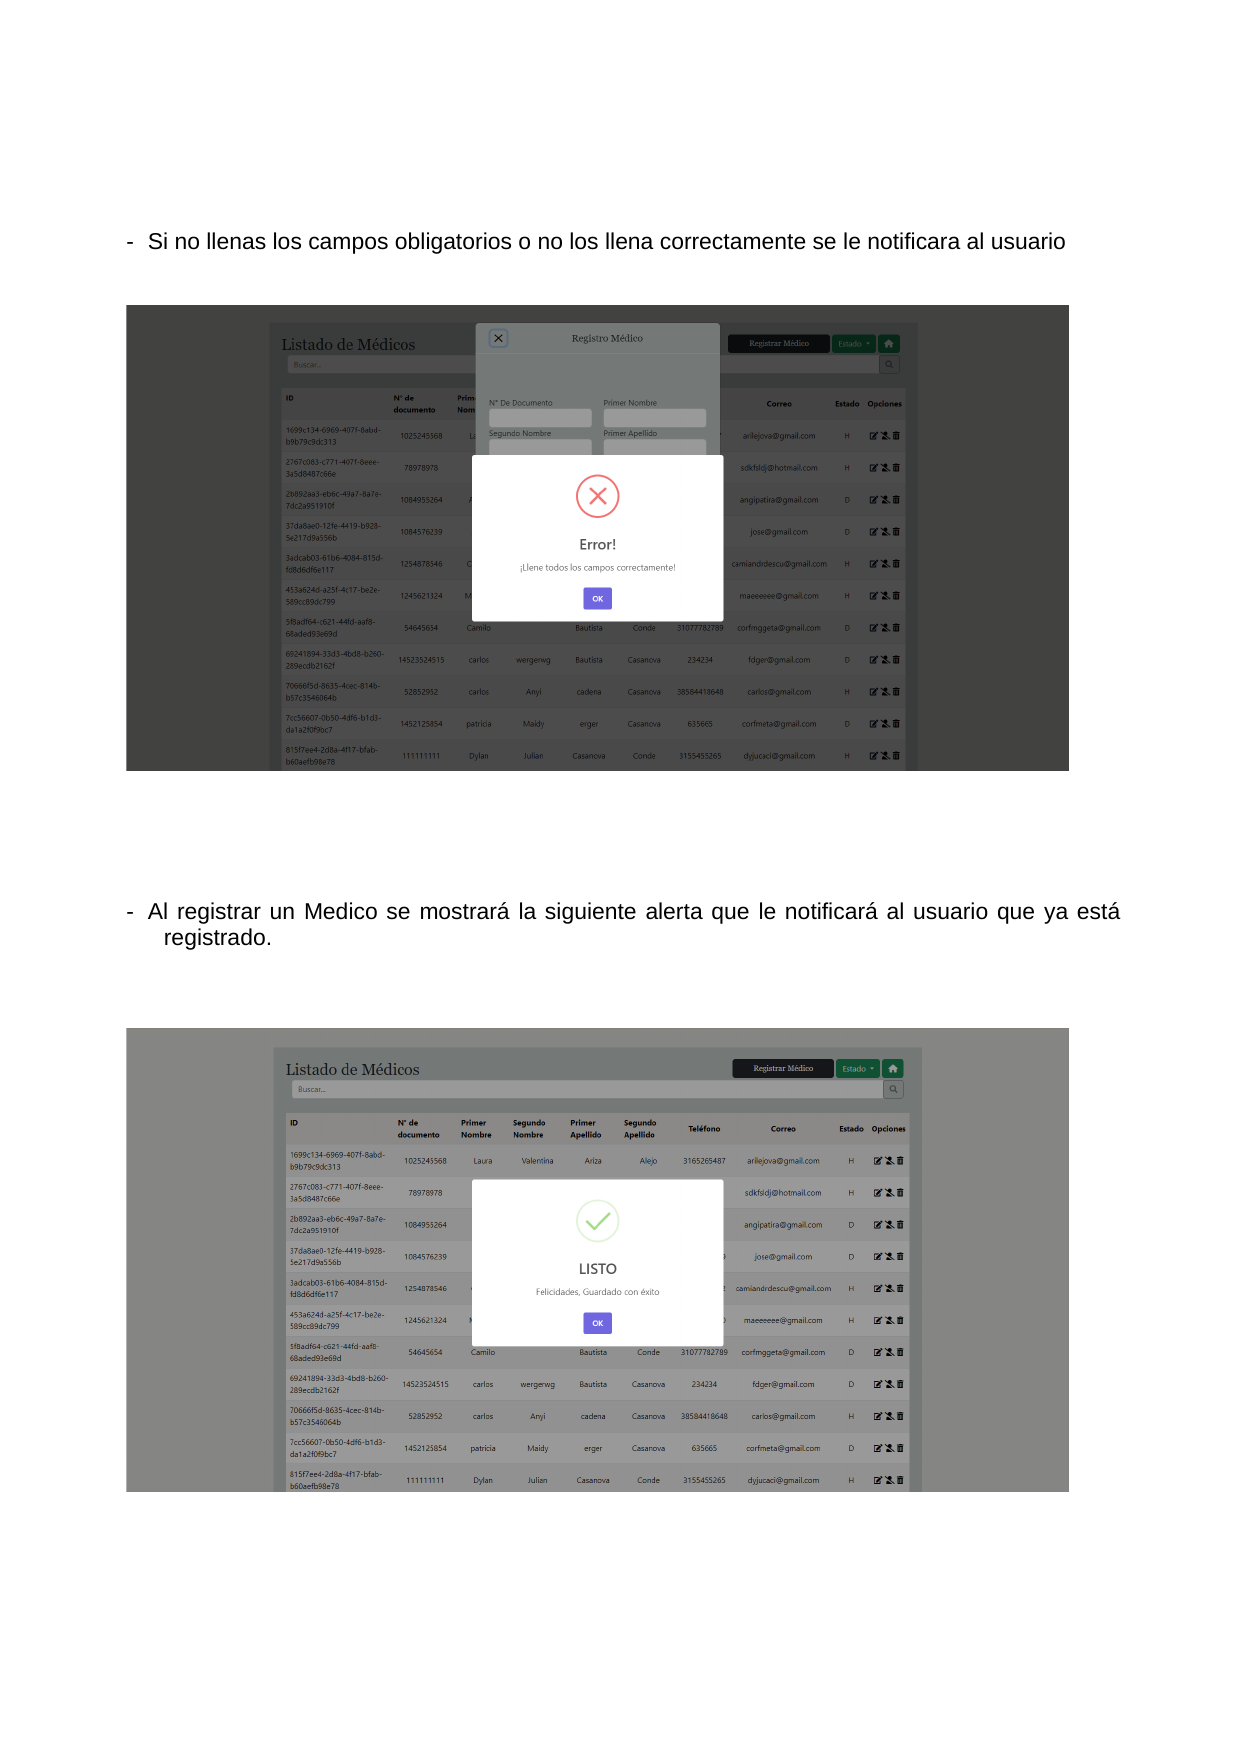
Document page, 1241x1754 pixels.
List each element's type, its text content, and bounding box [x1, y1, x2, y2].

list Al registrar un Medico se mostrará la siguiente alerta que le notificará al usuario que ya está registrado. [126, 898, 1122, 951]
list Si no llenas los campos obligatorios o no los llena correctamente se le notificara al usuario [126, 228, 1122, 254]
picture [126, 305, 1069, 771]
picture [126, 1028, 1069, 1492]
